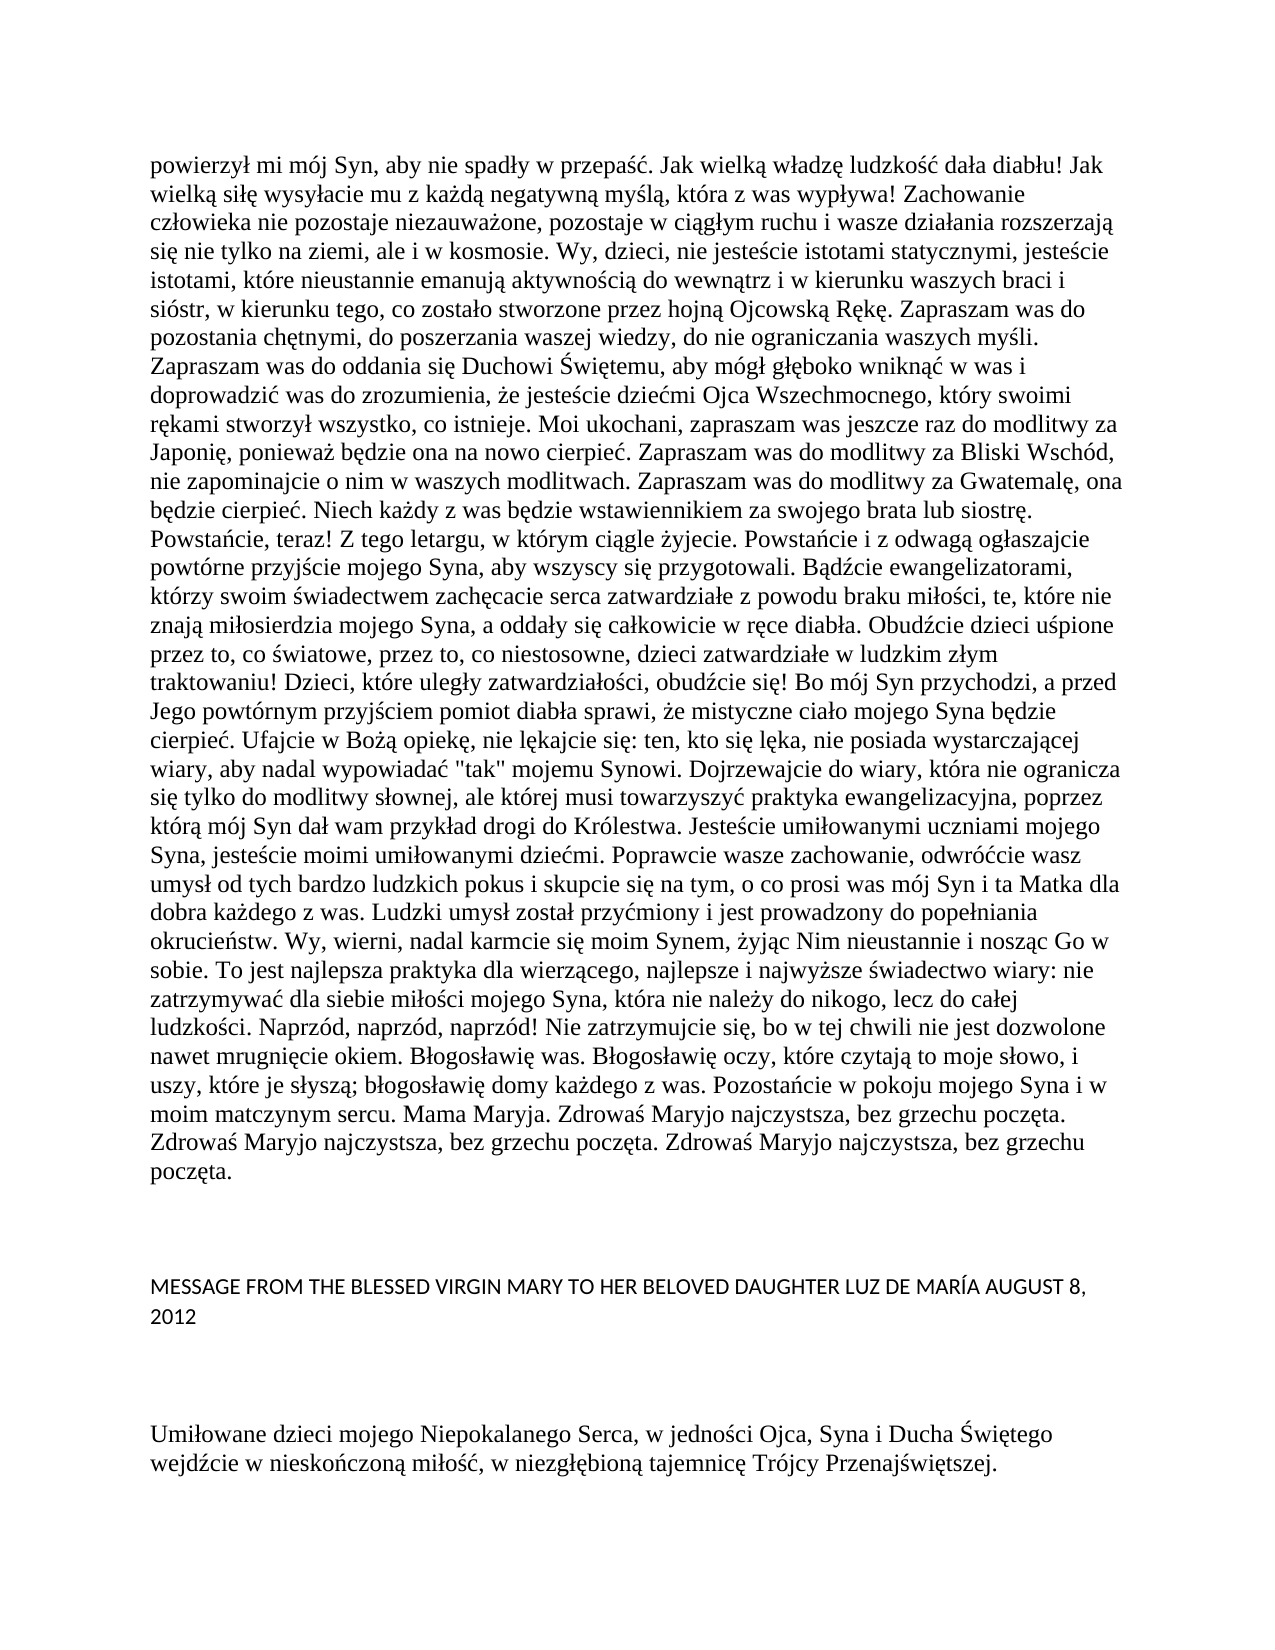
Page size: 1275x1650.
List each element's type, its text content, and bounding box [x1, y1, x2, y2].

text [150, 150, 1125, 1185]
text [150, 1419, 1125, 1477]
text MESSAGE FROM THE BLESSED VIRGIN MARY TO HER BELOVED DAUGHTER LUZ DE MARÍA AUGUST 8, 2012 [150, 1272, 1125, 1330]
